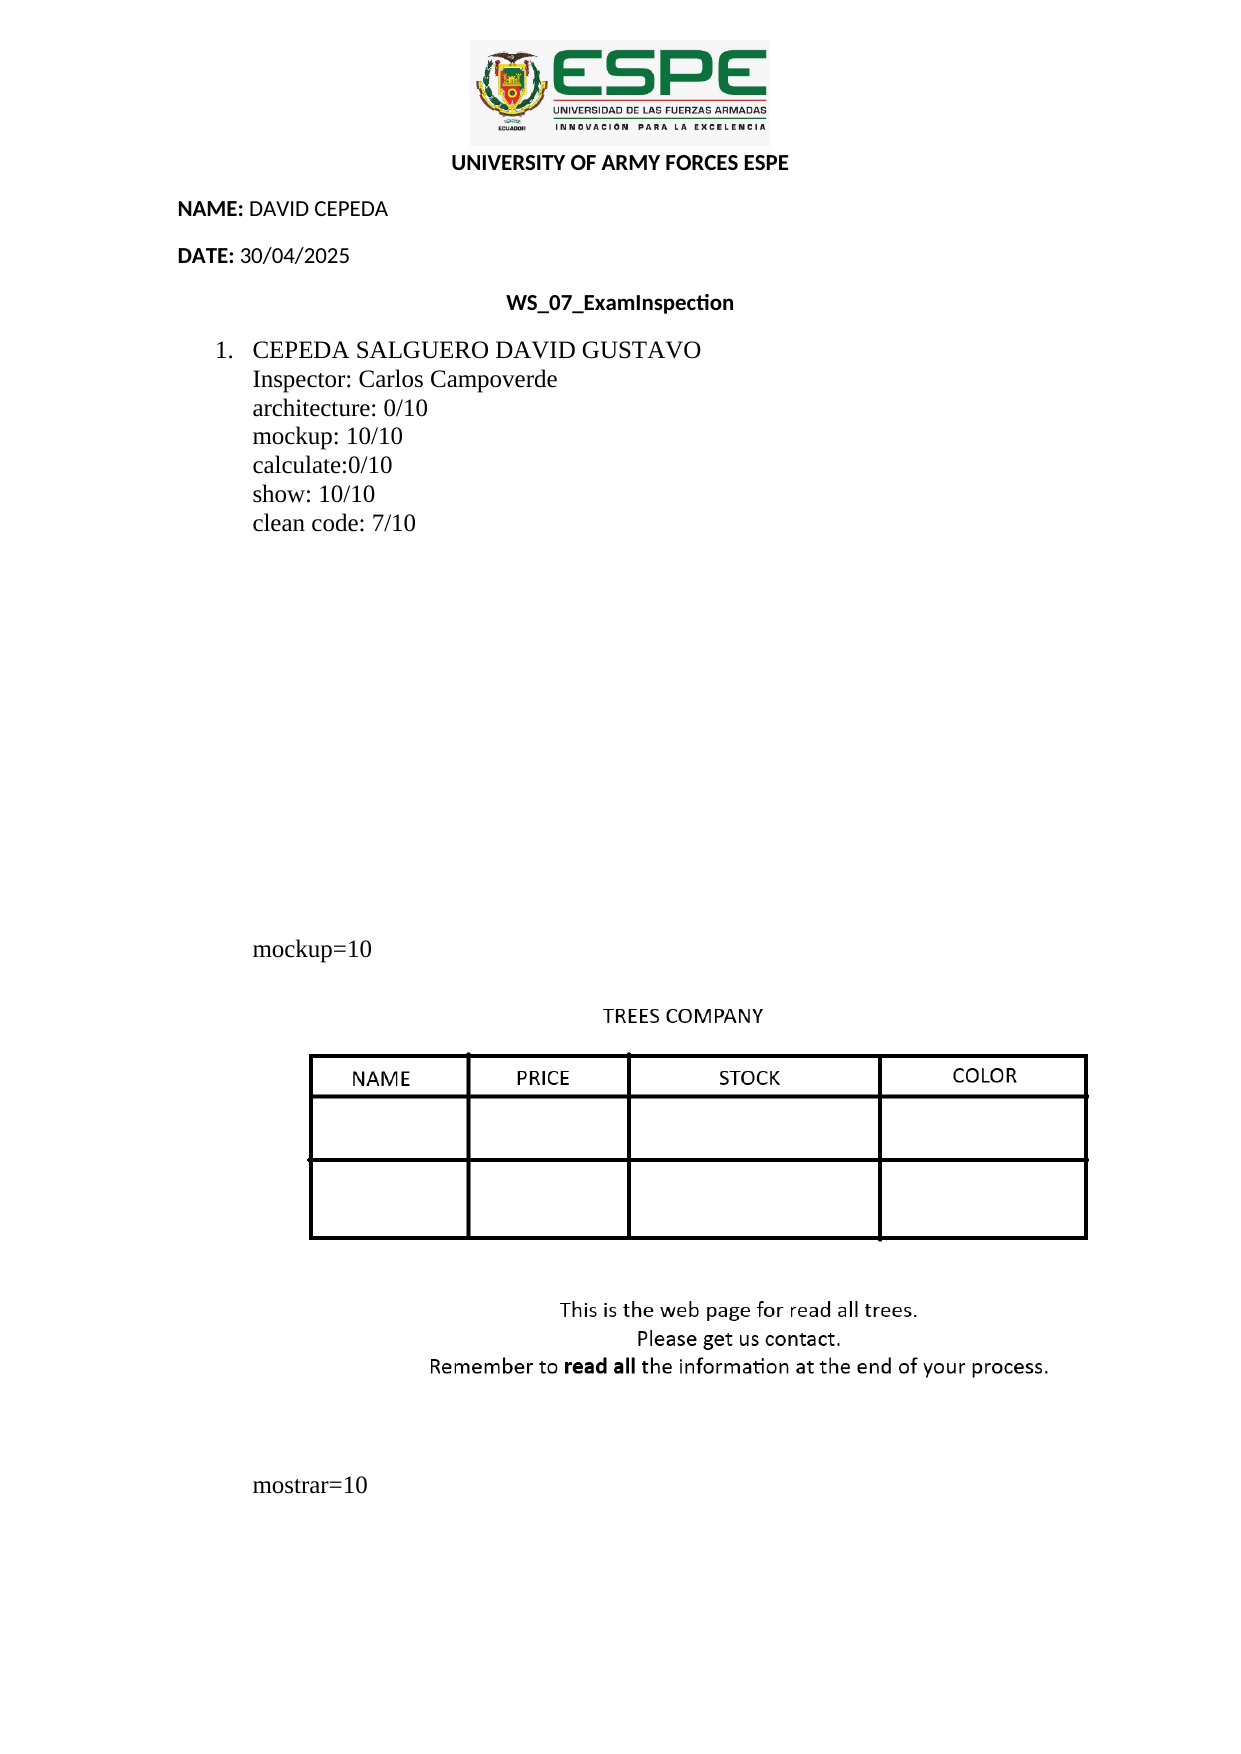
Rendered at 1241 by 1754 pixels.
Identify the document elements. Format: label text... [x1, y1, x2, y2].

text DATE: 30/04/2025 [177, 241, 1063, 269]
text calculate:0/10 [252, 450, 1063, 479]
list CEPEDA SALGUERO DAVID GUSTAVO [215, 335, 1063, 364]
text mostrar=10 [252, 1470, 1063, 1498]
picture [470, 40, 770, 146]
text architecture: 0/10 [252, 393, 1063, 421]
text mockup: 10/10 [252, 421, 1063, 450]
text WS_07_ExamInspection [177, 288, 1063, 316]
text UNIVERSITY OF ARMY FORCES ESPE [177, 148, 1063, 176]
text NAME: DAVID CEPEDA [177, 194, 1063, 222]
text Inspector: Carlos Campoverde [252, 364, 1063, 393]
text clean code: 7/10 [252, 508, 1063, 536]
text mockup=10 [252, 934, 1063, 963]
text show: 10/10 [252, 479, 1063, 508]
picture [252, 963, 1138, 1470]
